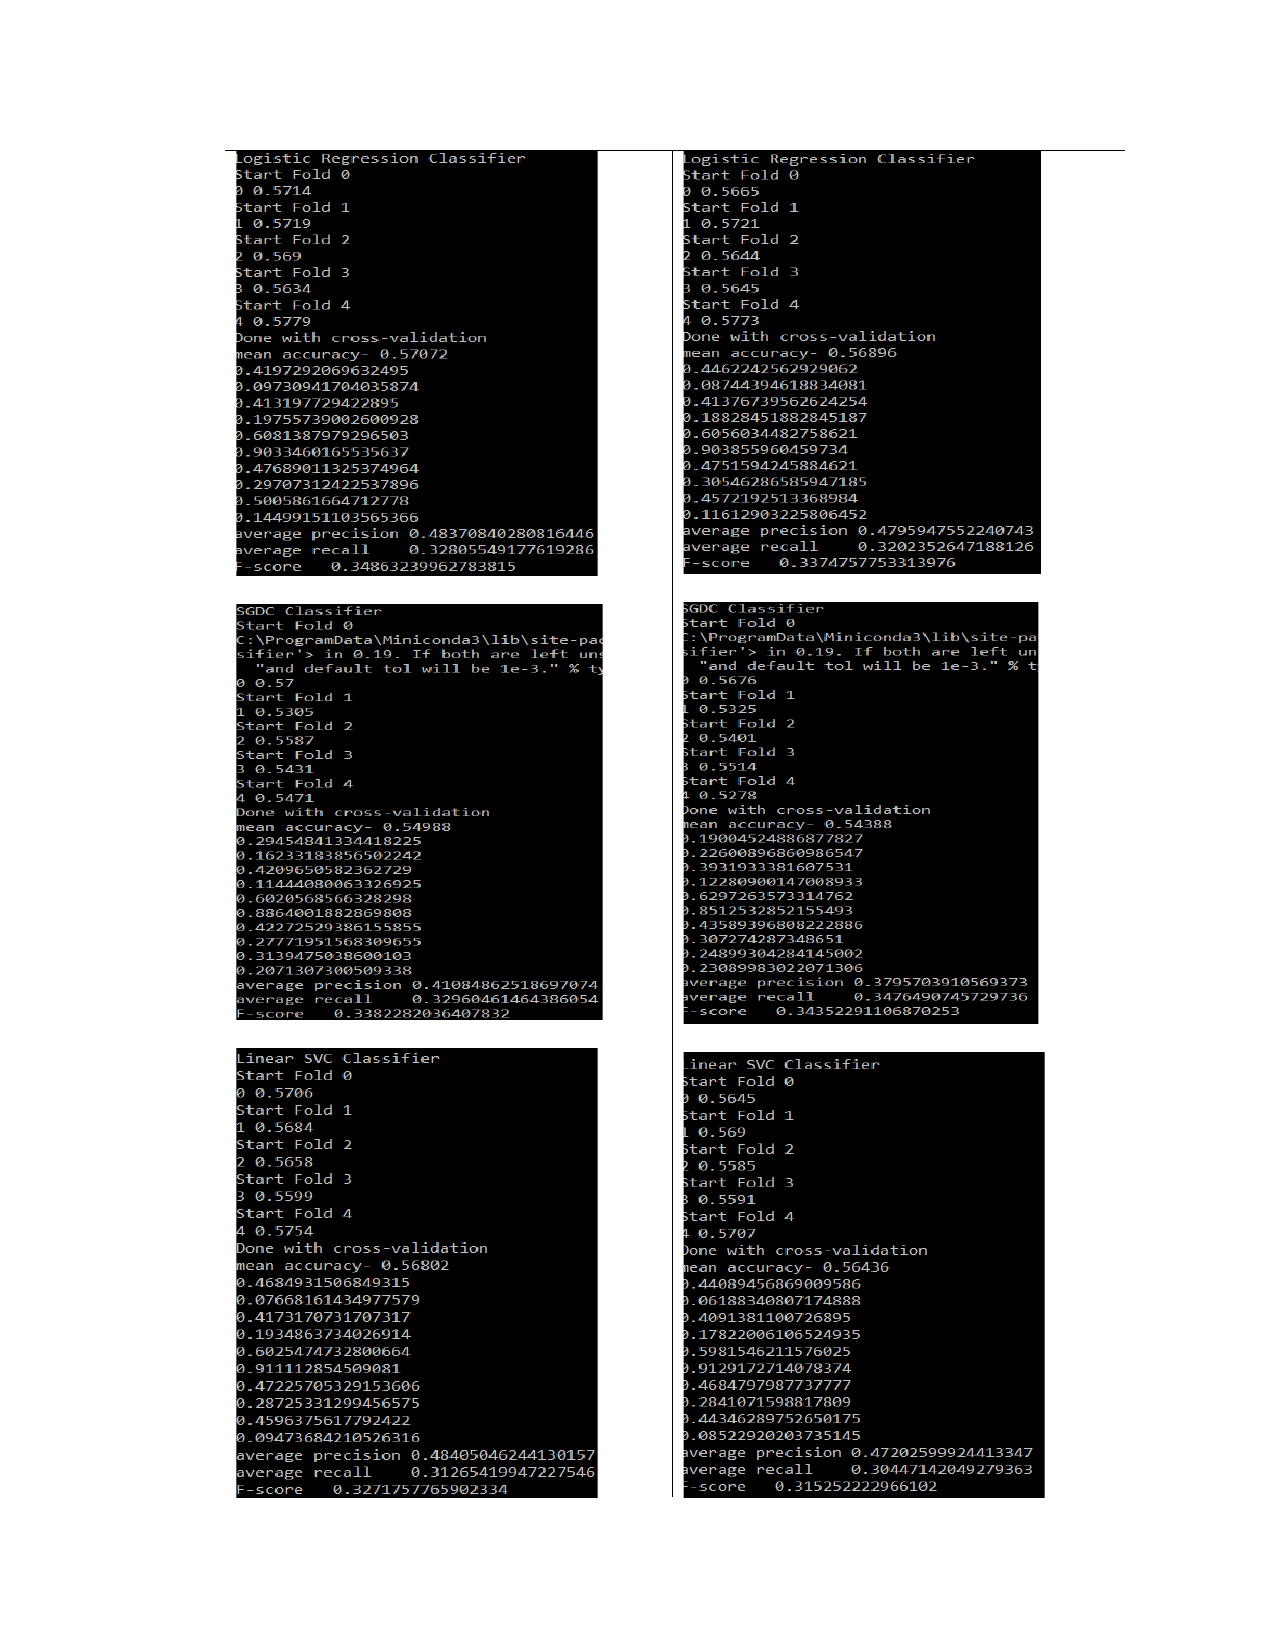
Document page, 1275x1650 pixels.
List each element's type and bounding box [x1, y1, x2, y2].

table_cell [225, 151, 672, 1497]
table_cell [673, 151, 1125, 1497]
picture [683, 1052, 1045, 1498]
picture [683, 602, 1039, 1024]
picture [236, 1048, 598, 1498]
picture [236, 604, 603, 1020]
picture [683, 151, 1041, 574]
picture [236, 151, 598, 576]
